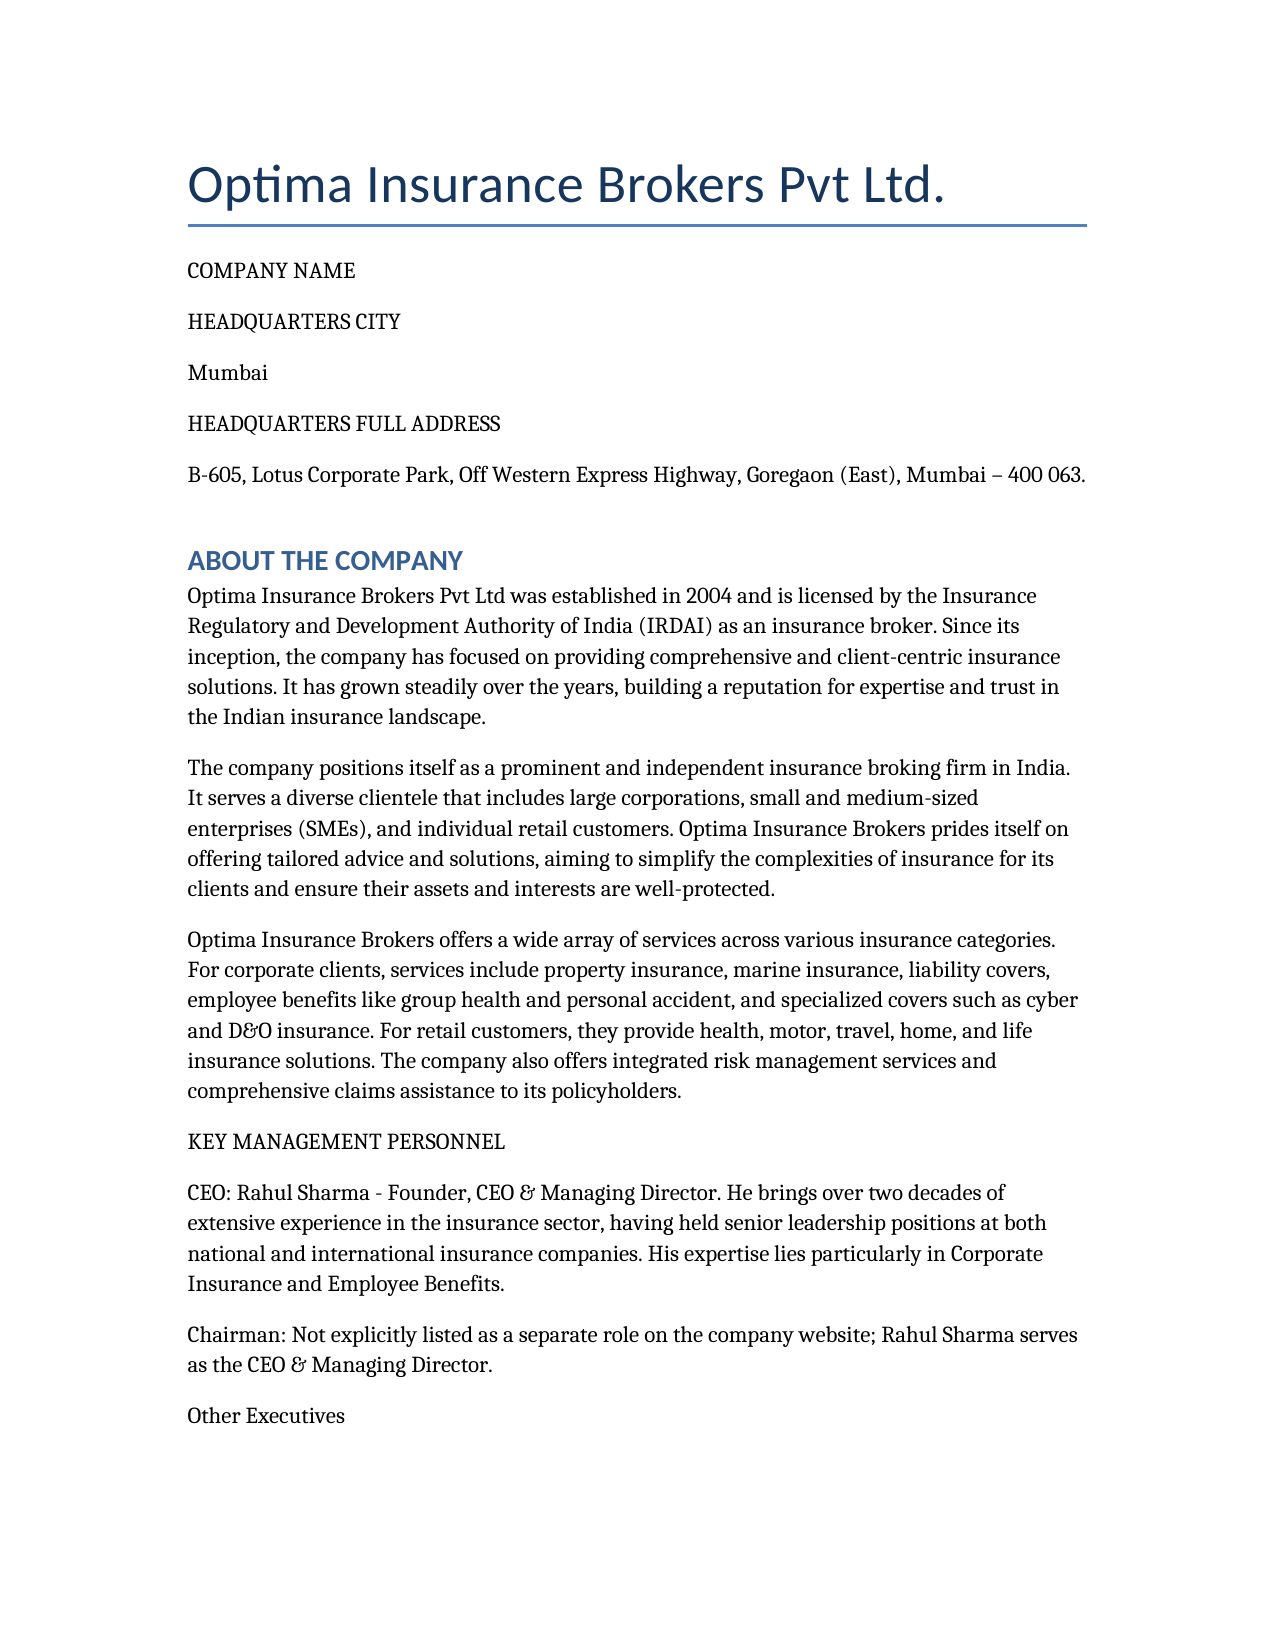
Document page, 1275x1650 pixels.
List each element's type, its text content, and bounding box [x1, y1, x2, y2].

text CEO: Rahul Sharma - Founder, CEO & Managing Director. He brings over two decades of extensive experience in the insurance sector, having held senior leadership positions at both national and international insurance companies. His expertise lies particularly in Corporate Insurance and Employee Benefits. [187, 1180, 1087, 1297]
text The company positions itself as a prominent and independent insurance broking firm in India. It serves a diverse clientele that includes large corporations, small and medium-sized enterprises (SMEs), and individual retail customers. Optima Insurance Brokers prides itself on offering tailored advice and solutions, aiming to simplify the complexities of insurance for its clients and ensure their assets and interests are well-protected. [187, 755, 1087, 902]
text KEY MANAGEMENT PERSONNEL [187, 1129, 1087, 1155]
subtitle ABOUT THE COMPANY [187, 542, 1087, 578]
title Optima Insurance Brokers Pvt Ltd. [187, 150, 1087, 227]
text B-605, Lotus Corporate Park, Off Western Express Highway, Goregaon (East), Mumbai – 400 063. [187, 462, 1087, 488]
text Other Executives [187, 1403, 1087, 1429]
text COMPANY NAME [187, 258, 1087, 284]
text Optima Insurance Brokers offers a wide array of services across various insurance categories. For corporate clients, services include property insurance, marine insurance, liability covers, employee benefits like group health and personal accident, and specialized covers such as cyber and D&O insurance. For retail customers, they provide health, motor, travel, home, and life insurance solutions. The company also offers integrated risk management services and comprehensive claims assistance to its policyholders. [187, 927, 1087, 1104]
text Mumbai [187, 360, 1087, 386]
text HEADQUARTERS CITY [187, 309, 1087, 335]
text HEADQUARTERS FULL ADDRESS [187, 411, 1087, 437]
text Optima Insurance Brokers Pvt Ltd was established in 2004 and is licensed by the Insurance Regulatory and Development Authority of India (IRDAI) as an insurance broker. Since its inception, the company has focused on providing comprehensive and client-centric insurance solutions. It has grown steadily over the years, building a reputation for expertise and trust in the Indian insurance landscape. [187, 583, 1087, 730]
text Chairman: Not explicitly listed as a separate role on the company website; Rahul Sharma serves as the CEO & Managing Director. [187, 1322, 1087, 1378]
